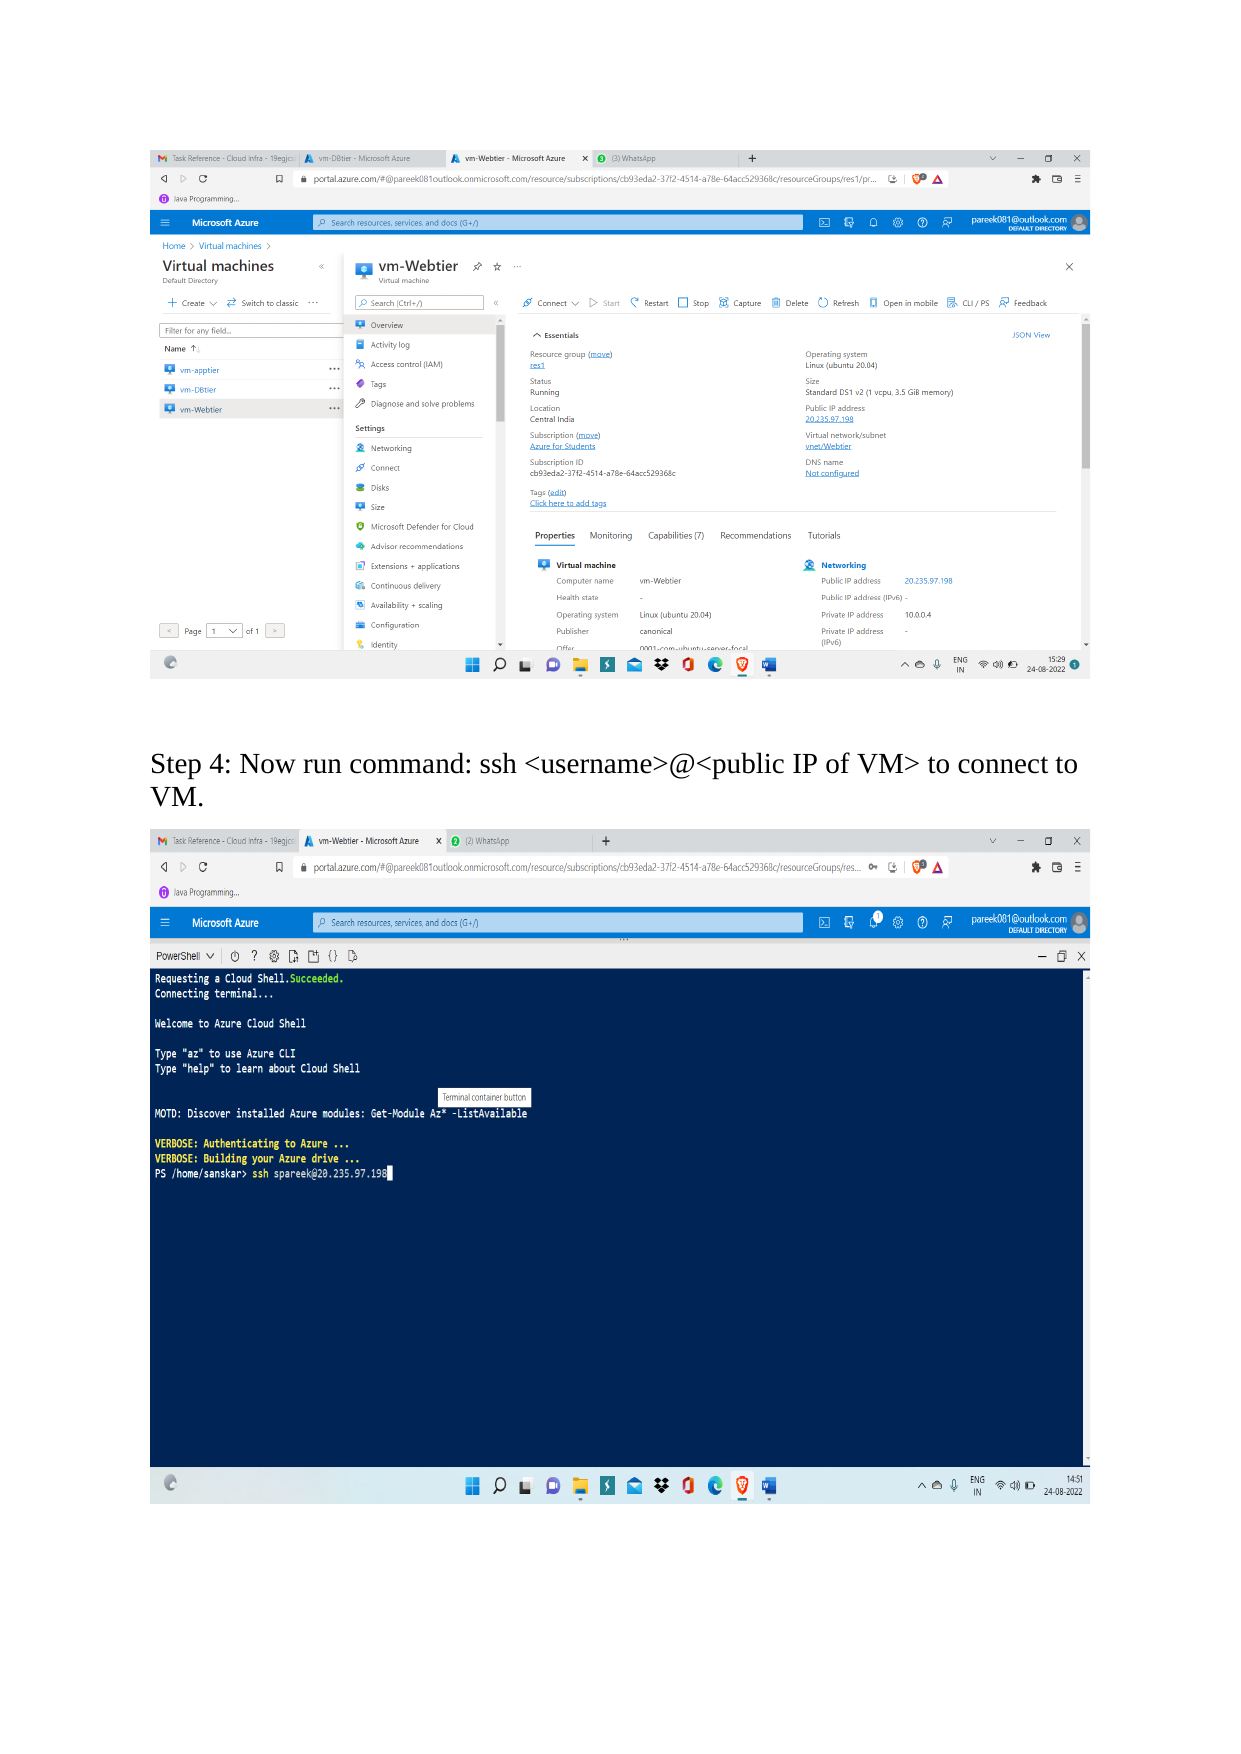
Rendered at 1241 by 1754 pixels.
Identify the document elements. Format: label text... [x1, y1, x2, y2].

picture [150, 829, 1091, 1504]
picture [150, 150, 1091, 679]
text Step 4: Now run command: ssh <username>@<public IP of VM> to connect to VM. [150, 746, 1090, 813]
